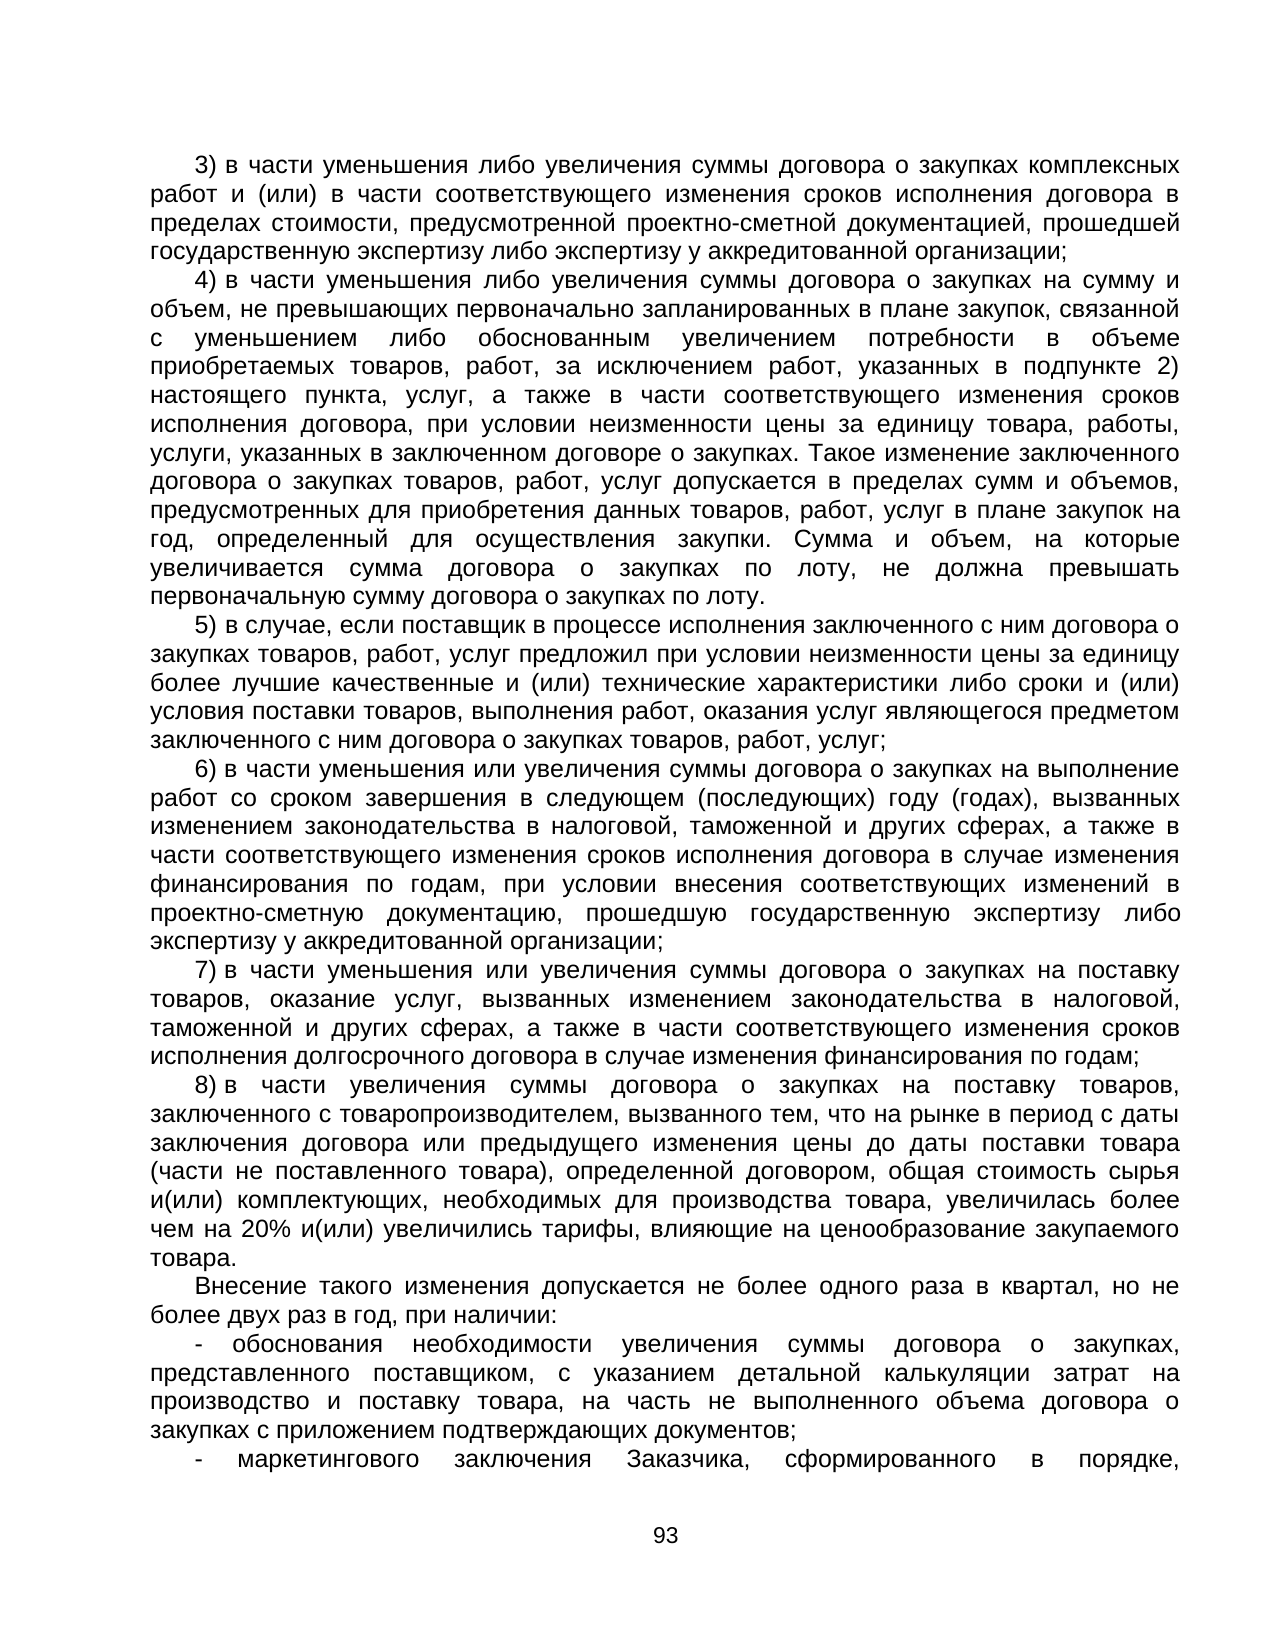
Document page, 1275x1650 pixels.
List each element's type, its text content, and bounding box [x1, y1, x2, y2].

list в части уменьшения либо увеличения суммы договора о закупках комплексных работ и (или) в части соответствующего изменения сроков исполнения договора в пределах стоимости, предусмотренной проектно-сметной документацией, прошедшей государственную экспертизу либо экспертизу у аккредитованной организации; [150, 150, 1181, 265]
list в части уменьшения или увеличения суммы договора о закупках на выполнение работ со сроком завершения в следующем (последующих) году (годах), вызванных изменением законодательства в налоговой, таможенной и других сферах, а также в части соответствующего изменения сроков исполнения договора в случае изменения финансирования по годам, при условии внесения соответствующих изменений в проектно-сметную документацию, прошедшую государственную экспертизу либо экспертизу у аккредитованной организации; [150, 754, 1181, 955]
list в части уменьшения либо увеличения суммы договора о закупках на сумму и объем, не превышающих первоначально запланированных в плане закупок, связанной с уменьшением либо обоснованным увеличением потребности в объеме приобретаемых товаров, работ, за исключением работ, указанных в подпункте 2) настоящего пункта, услуг, а также в части соответствующего изменения сроков исполнения договора, при условии неизменности цены за единицу товара, работы, услуги, указанных в заключенном договоре о закупках. Такое изменение заключенного договора о закупках товаров, работ, услуг допускается в пределах сумм и объемов, предусмотренных для приобретения данных товаров, работ, услуг в плане закупок на год, определенный для осуществления закупки. Сумма и объем, на которые увеличивается сумма договора о закупках по лоту, не должна превышать первоначальную сумму договора о закупках по лоту. [150, 265, 1181, 610]
list в случае, если поставщик в процессе исполнения заключенного с ним договора о закупках товаров, работ, услуг предложил при условии неизменности цены за единицу более лучшие качественные и (или) технические характеристики либо сроки и (или) условия поставки товаров, выполнения работ, оказания услуг являющегося предметом заключенного с ним договора о закупках товаров, работ, услуг; [150, 610, 1181, 754]
text Внесение такого изменения допускается не более одного раза в квартал, но не более двух раз в год, при наличии: [150, 1271, 1181, 1329]
text - обоснования необходимости увеличения суммы договора о закупках, представленного поставщиком, с указанием детальной калькуляции затрат на производство и поставку товара, на часть не выполненного объема договора о закупках с приложением подтверждающих документов; [150, 1329, 1181, 1444]
list в части уменьшения или увеличения суммы договора о закупках на поставку товаров, оказание услуг, вызванных изменением законодательства в налоговой, таможенной и других сферах, а также в части соответствующего изменения сроков исполнения долгосрочного договора в случае изменения финансирования по годам; [150, 955, 1181, 1070]
list в части увеличения суммы договора о закупках на поставку товаров, заключенного с товаропроизводителем, вызванного тем, что на рынке в период с даты заключения договора или предыдущего изменения цены до даты поставки товара (части не поставленного товара), определенной договором, общая стоимость сырья и(или) комплектующих, необходимых для производства товара, увеличилась более чем на 20% и(или) увеличились тарифы, влияющие на ценообразование закупаемого товара. [150, 1070, 1181, 1271]
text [150, 1444, 1181, 1472]
